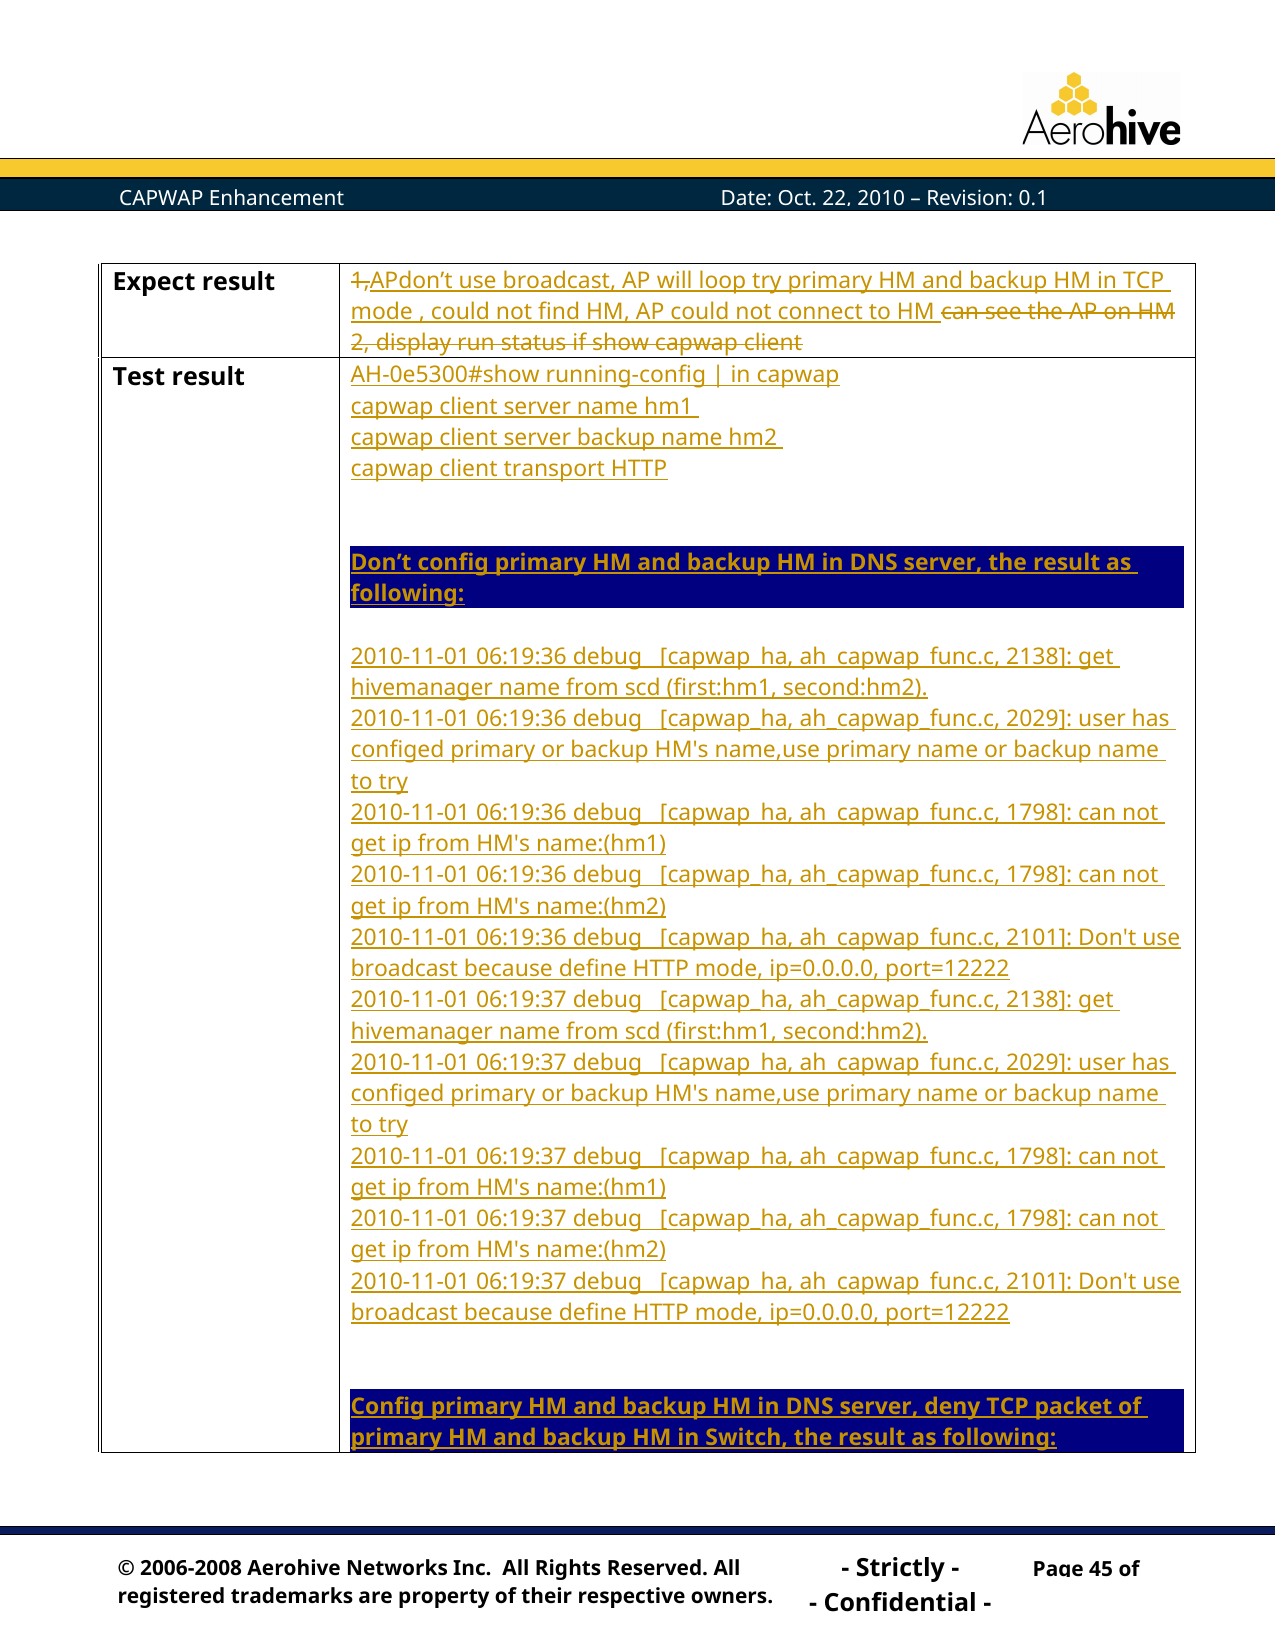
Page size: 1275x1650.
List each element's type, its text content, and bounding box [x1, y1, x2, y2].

table_cell Expect result [102, 264, 339, 357]
table_cell Test result [102, 358, 339, 1452]
picture [1022, 72, 1181, 145]
table_cell [340, 358, 1195, 1452]
table_cell [340, 264, 1195, 357]
